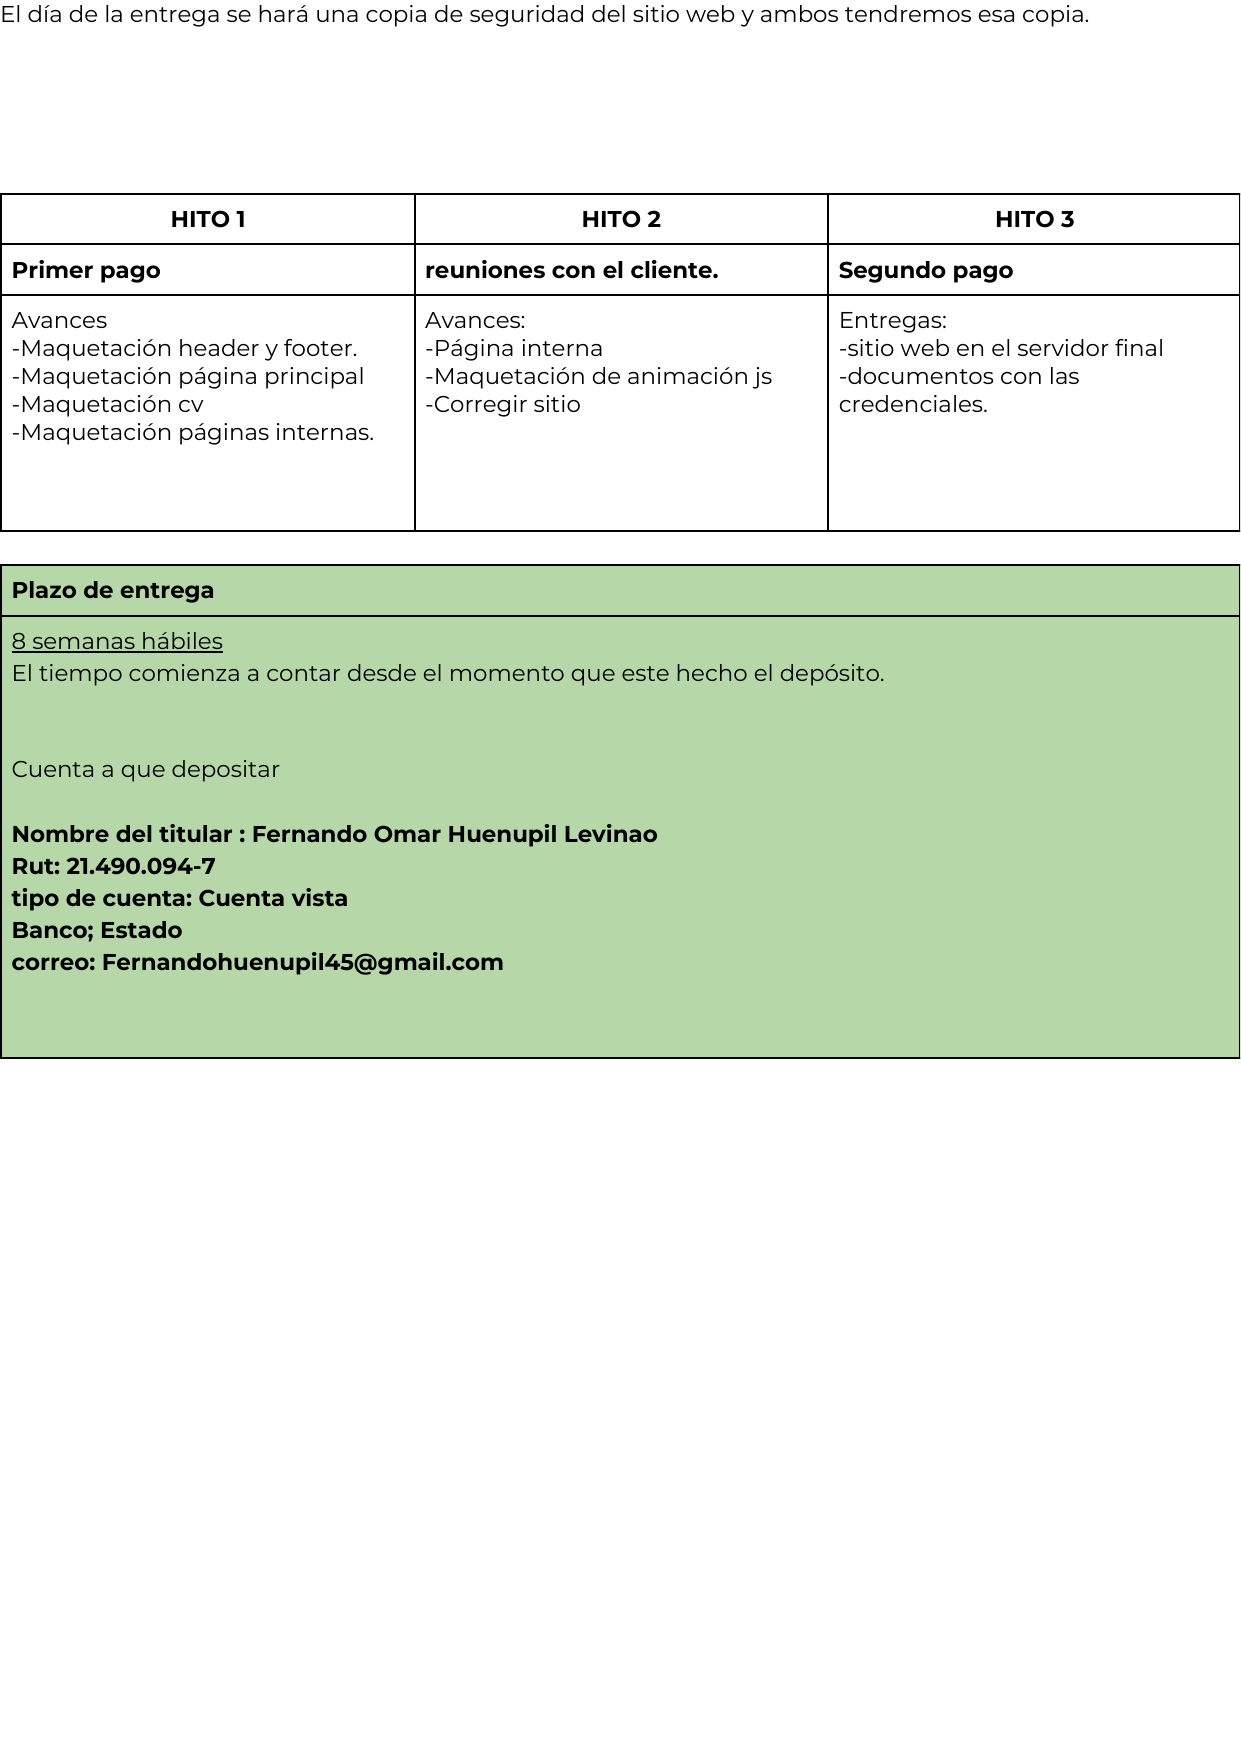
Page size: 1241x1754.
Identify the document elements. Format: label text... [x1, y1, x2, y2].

table_header HITO 3 [829, 195, 1239, 243]
table_cell reuniones con el cliente. [416, 245, 827, 294]
table_cell Avances: -Página interna -Maquetación de animación js -Corregir sitio [416, 296, 827, 530]
table_header Plazo de entrega [2, 566, 1239, 615]
table_cell Avances -Maquetación header y footer. -Maquetación página principal -Maquetación cv -Maquetación páginas internas. [2, 296, 414, 530]
table_cell 8 semanas hábiles El tiempo comienza a contar desde el momento que este hecho el depósito. Cuenta a que depositar Nombre del titular : Fernando Omar Huenupil Levinao Rut: 21.490.094-7 tipo de cuenta: Cuenta vista Banco; Estado correo: Fernandohuenupil45@gmail.com [2, 617, 1239, 1057]
table_cell Primer pago [2, 245, 414, 294]
table_cell Segundo pago [829, 245, 1239, 294]
text El día de la entrega se hará una copia de seguridad del sitio web y ambos tendremos esa copia. [0, 0, 1240, 28]
table_cell Entregas: -sitio web en el servidor final -documentos con las credenciales. [829, 296, 1239, 530]
table_header HITO 1 [2, 195, 414, 243]
table_header HITO 2 [416, 195, 827, 243]
